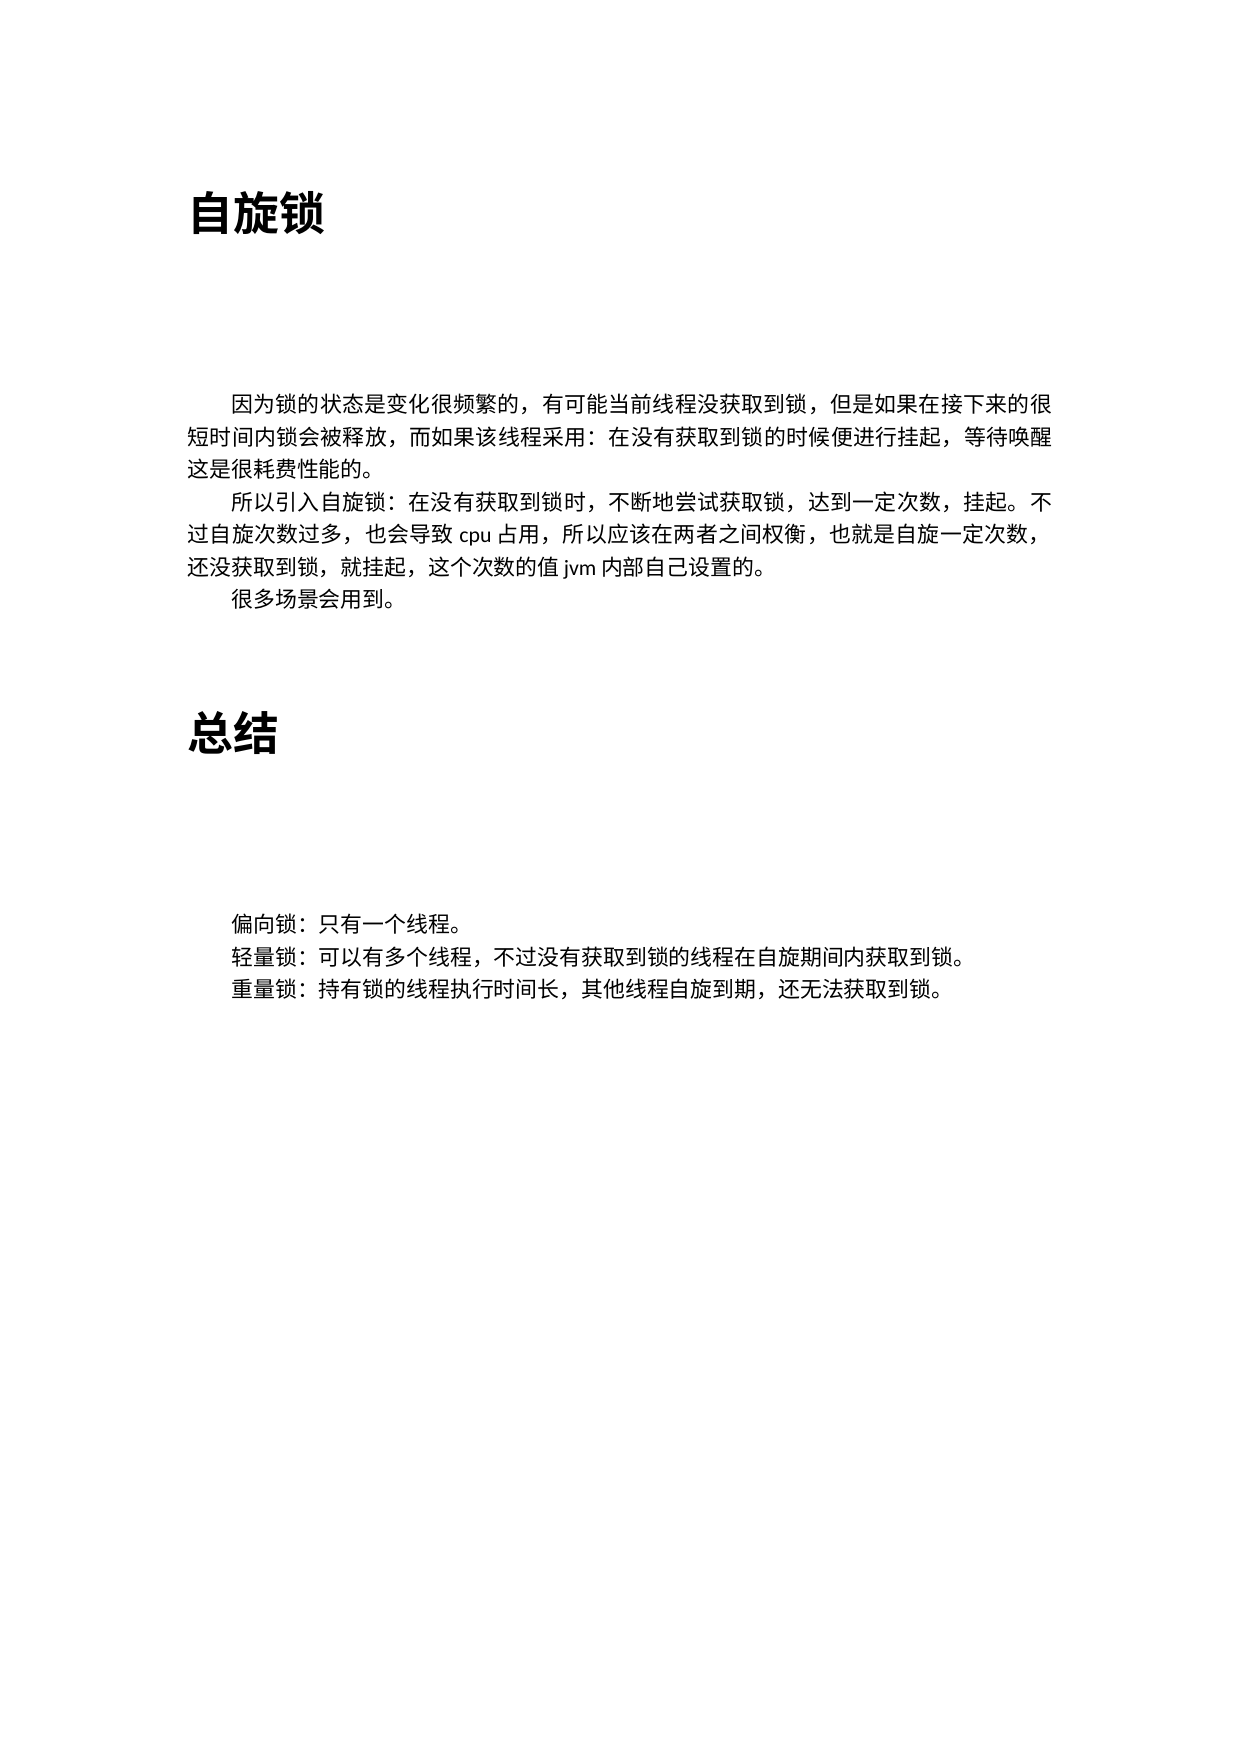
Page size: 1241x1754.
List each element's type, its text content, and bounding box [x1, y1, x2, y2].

subtitle 总结 [187, 682, 1053, 779]
subtitle 自旋锁 [187, 162, 1053, 259]
text 因为锁的状态是变化很频繁的，有可能当前线程没获取到锁，但是如果在接下来的很短时间内锁会被释放，而如果该线程采用：在没有获取到锁的时候便进行挂起，等待唤醒。这是很耗费性能的。 [187, 387, 1053, 484]
text 轻量锁：可以有多个线程，不过没有获取到锁的线程在自旋期间内获取到锁。 [187, 939, 1053, 972]
text 很多场景会用到。 [187, 582, 1053, 614]
text 重量锁：持有锁的线程执行时间长，其他线程自旋到期，还无法获取到锁。 [187, 972, 1053, 1004]
text 偏向锁：只有一个线程。 [187, 907, 1053, 939]
text 所以引入自旋锁：在没有获取到锁时，不断地尝试获取锁，达到一定次数，挂起。不过自旋次数过多，也会导致cpu占用，所以应该在两者之间权衡，也就是自旋一定次数，还没获取到锁，就挂起，这个次数的值jvm内部自己设置的。 [187, 484, 1053, 582]
